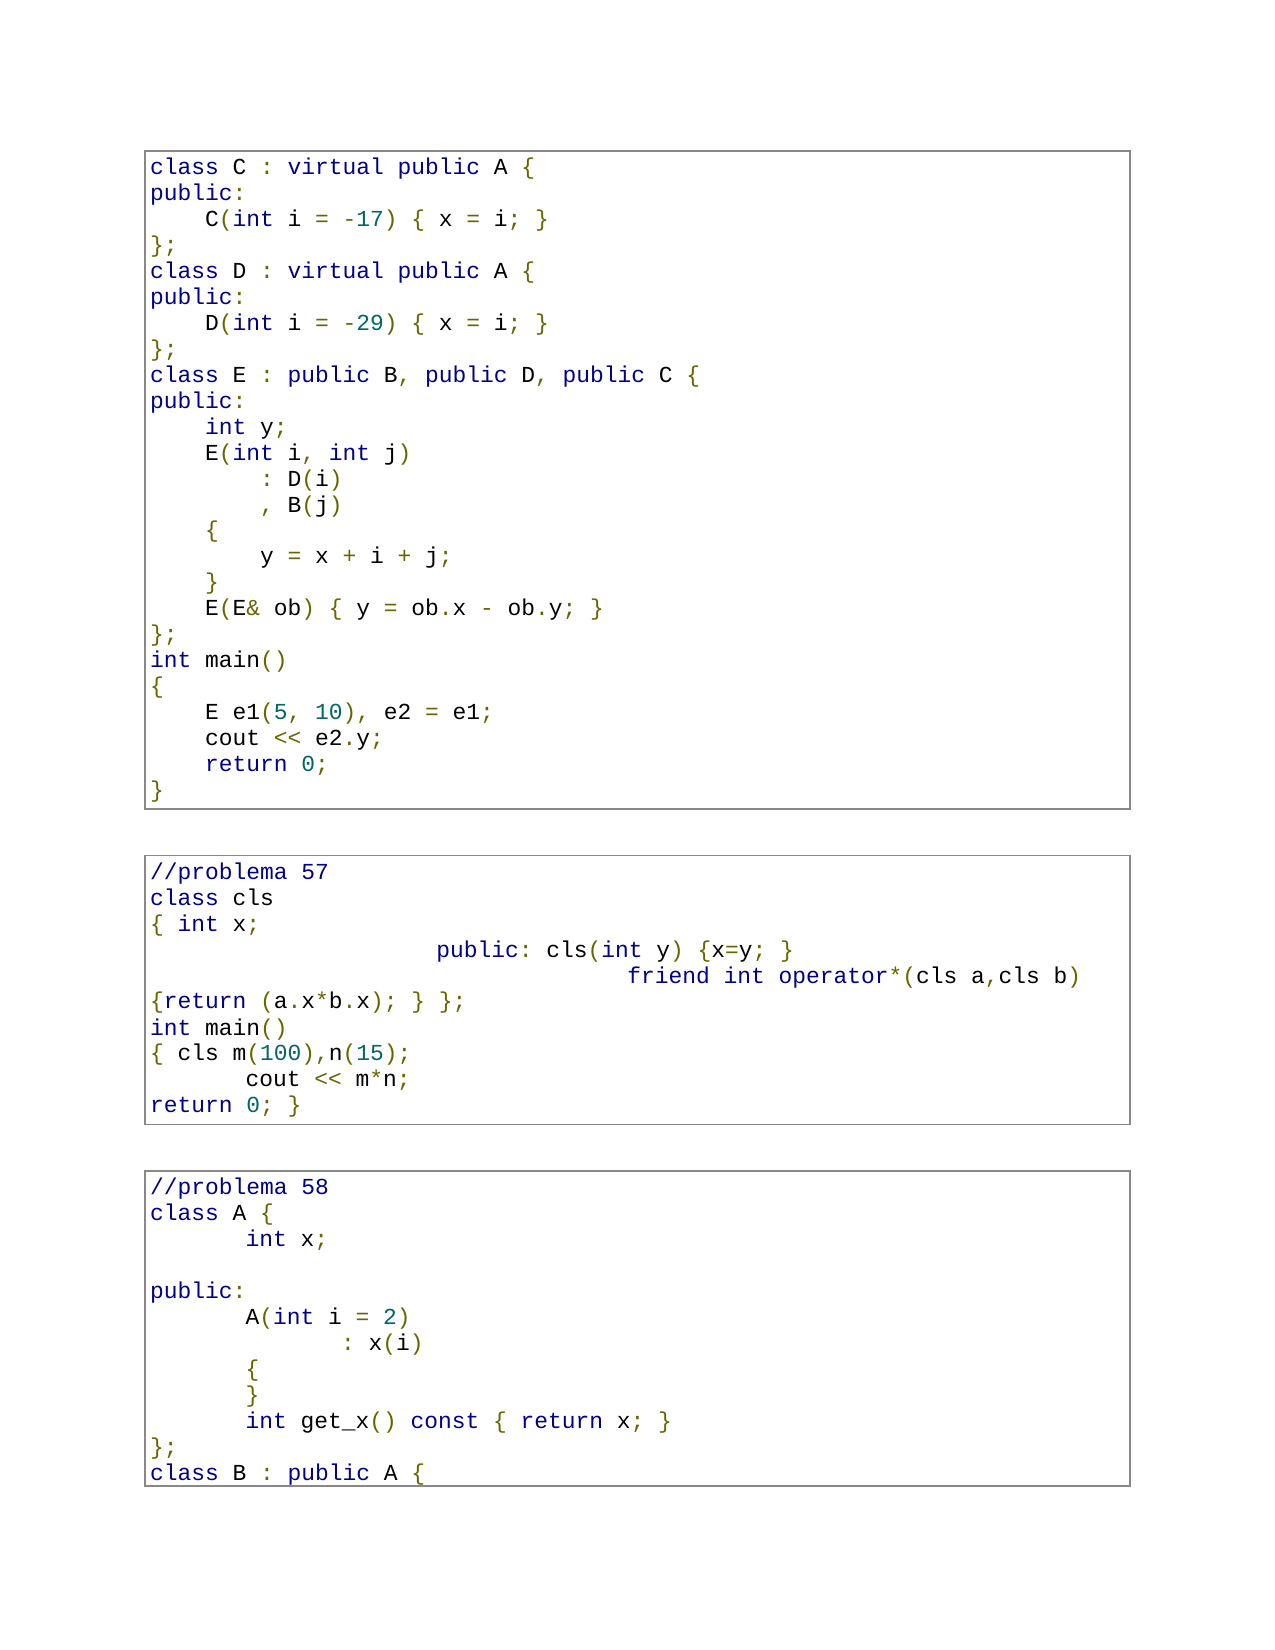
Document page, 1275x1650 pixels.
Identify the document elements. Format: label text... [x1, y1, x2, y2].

text //problema 57 [146, 856, 1129, 886]
text //problema 58 [146, 1172, 1129, 1202]
text E e1(5, 10), e2 = e1; [150, 700, 1125, 726]
text public: [150, 389, 1125, 415]
text y = x + i + j; [150, 545, 1125, 571]
text : x(i) [150, 1331, 1125, 1357]
text } [146, 772, 1129, 808]
text int x; [150, 1227, 1125, 1253]
text friend int operator*(cls a,cls b){return (a.x*b.x); } }; [150, 964, 1125, 1016]
text cout << e2.y; [150, 726, 1125, 752]
text }; [150, 623, 1125, 648]
text { cls m(100),n(15); [150, 1042, 1125, 1068]
text { [150, 1357, 1125, 1383]
text int main() [150, 1016, 1125, 1042]
text C(int i = -17) { x = i; } [150, 208, 1125, 233]
text { int x; [150, 912, 1125, 938]
text public: cls(int y) {x=y; } [150, 938, 1125, 964]
text }; [150, 337, 1125, 363]
text } [150, 1383, 1125, 1409]
text class C : virtual public A { [146, 152, 1129, 182]
text class B : public A { [150, 1461, 1125, 1485]
text A(int i = 2) [150, 1305, 1125, 1331]
text } [150, 571, 1125, 597]
text public: [150, 182, 1125, 208]
text , B(j) [150, 493, 1125, 519]
text class cls [150, 886, 1125, 912]
text return 0; } [146, 1088, 1129, 1124]
text class E : public B, public D, public C { [150, 363, 1125, 389]
text E(int i, int j) [150, 441, 1125, 467]
text D(int i = -29) { x = i; } [150, 311, 1125, 337]
text return 0; [150, 752, 1125, 772]
text class D : virtual public A { [150, 259, 1125, 285]
text }; [150, 1435, 1125, 1461]
text { [150, 674, 1125, 700]
text int main() [150, 648, 1125, 674]
text int get_x() const { return x; } [150, 1409, 1125, 1435]
text int y; [150, 415, 1125, 441]
text E(E& ob) { y = ob.x - ob.y; } [150, 597, 1125, 623]
text public: [150, 1279, 1125, 1305]
text { [150, 519, 1125, 545]
text public: [150, 285, 1125, 311]
text cout << m*n; [150, 1068, 1125, 1088]
text : D(i) [150, 467, 1125, 493]
text class A { [150, 1202, 1125, 1227]
text }; [150, 233, 1125, 259]
